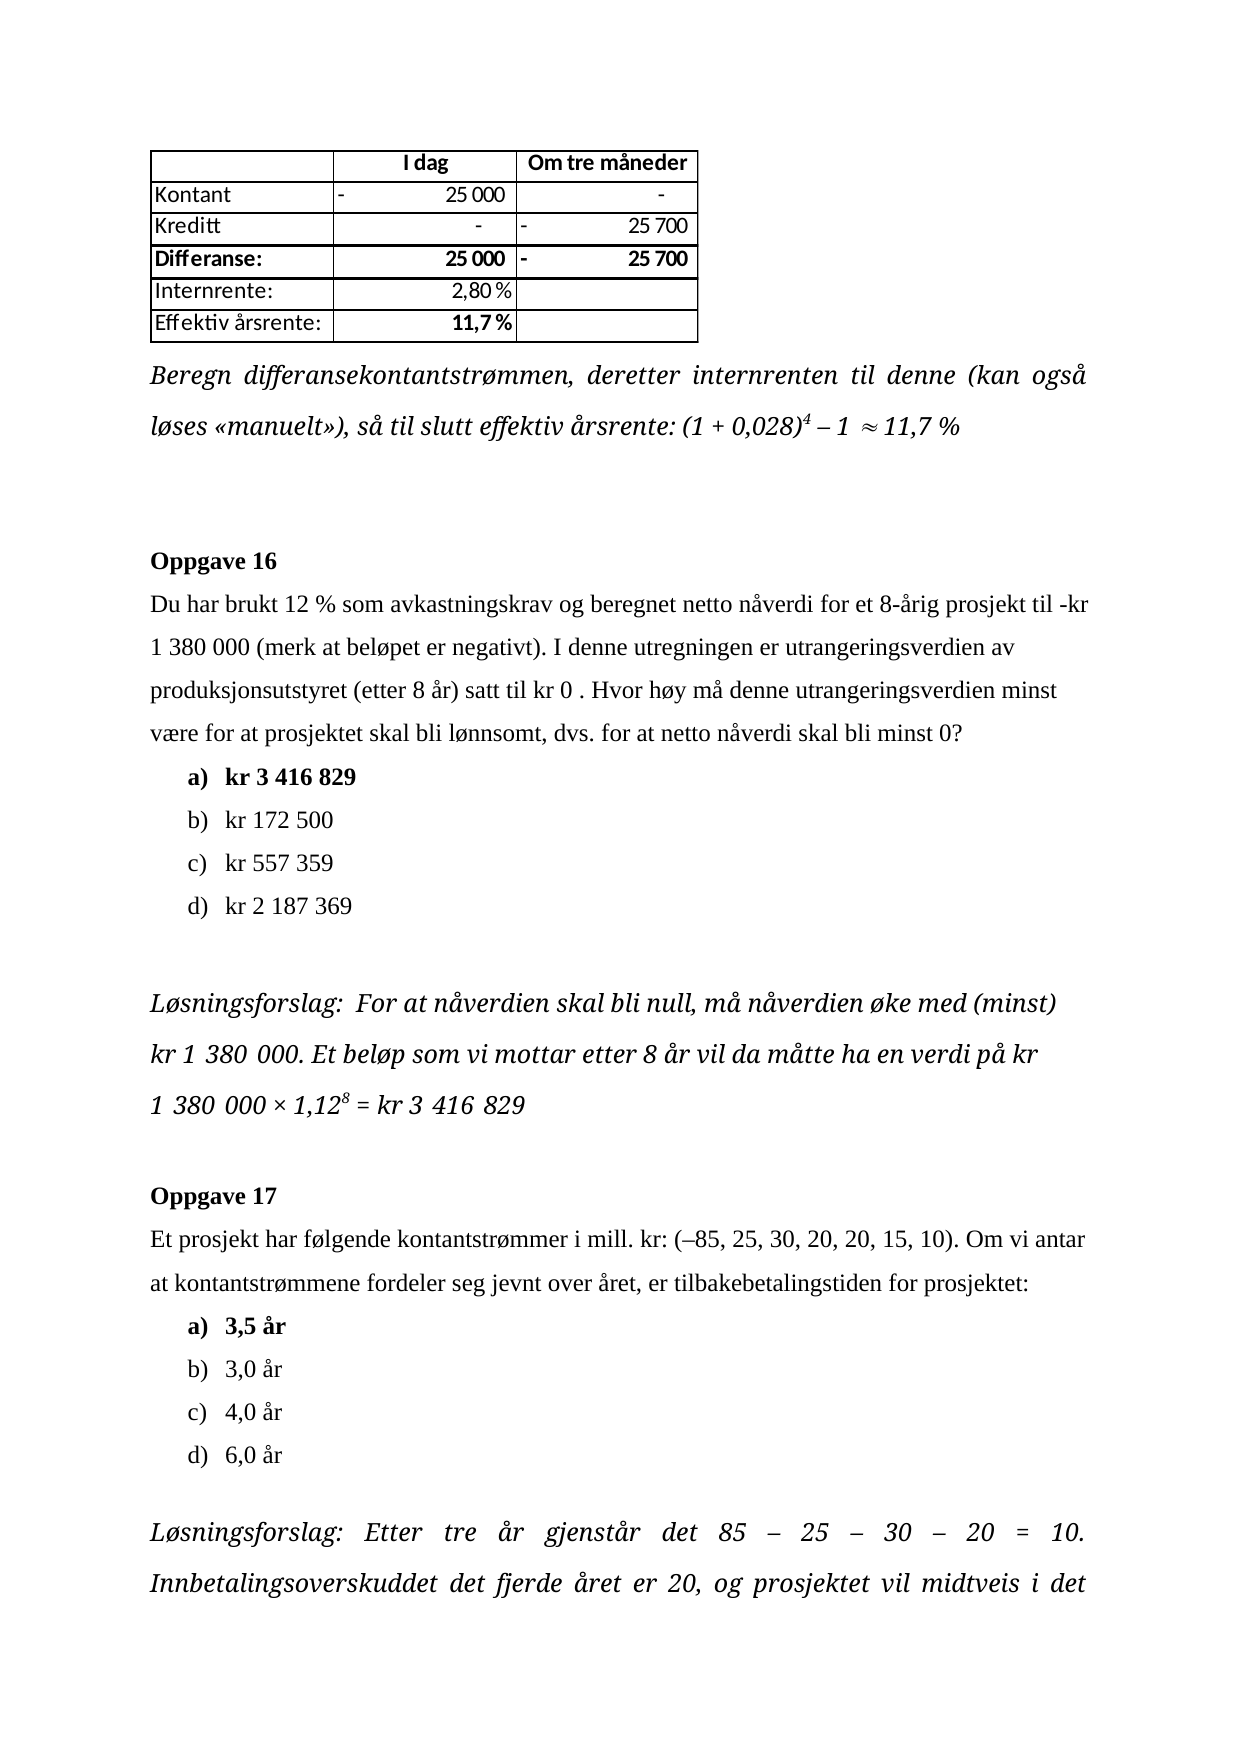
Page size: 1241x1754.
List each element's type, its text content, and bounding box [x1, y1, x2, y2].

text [150, 1514, 1090, 1599]
text Beregn differansekontantstrømmen, deretter internrenten til denne (kan også løses «manuelt»), så til slutt effektiv årsrente: (1 + 0,028)4 – 1 11,7 % [150, 358, 1090, 443]
text Løsningsforslag: For at nåverdien skal bli null, må nåverdien øke med (minst) kr 1 380 000. Et beløp som vi mottar etter 8 år vil da måtte ha en verdi på kr 1 380 000 × 1,128 = kr 3 416 829 [150, 985, 1090, 1121]
list kr 557 359 [187, 848, 1090, 877]
list kr 172 500 [187, 805, 1090, 833]
text Du har brukt 12 % som avkastningskrav og beregnet netto nåverdi for et 8-årig prosjekt til -kr 1 380 000 (merk at beløpet er negativt). I denne utregningen er utrangeringsverdien av produksjonsutstyret (etter 8 år) satt til kr 0 . Hvor høy må denne utrangeringsverdien minst være for at prosjektet skal bli lønnsomt, dvs. for at netto nåverdi skal bli minst 0? [150, 589, 1090, 747]
text Et prosjekt har følgende kontantstrømmer i mill. kr: (–85, 25, 30, 20, 20, 15, 10). Om vi antar at kontantstrømmene fordeler seg jevnt over året, er tilbakebetalingstiden for prosjektet: [150, 1224, 1090, 1296]
list kr 3 416 829 [187, 762, 1090, 790]
list 6,0 år [187, 1440, 1090, 1469]
list 3,0 år [187, 1354, 1090, 1383]
list 4,0 år [187, 1397, 1090, 1426]
list kr 2 187 369 [187, 891, 1090, 920]
list 3,5 år [187, 1311, 1090, 1339]
text Oppgave 17 [150, 1181, 1090, 1210]
text Oppgave 16 [150, 546, 1090, 575]
